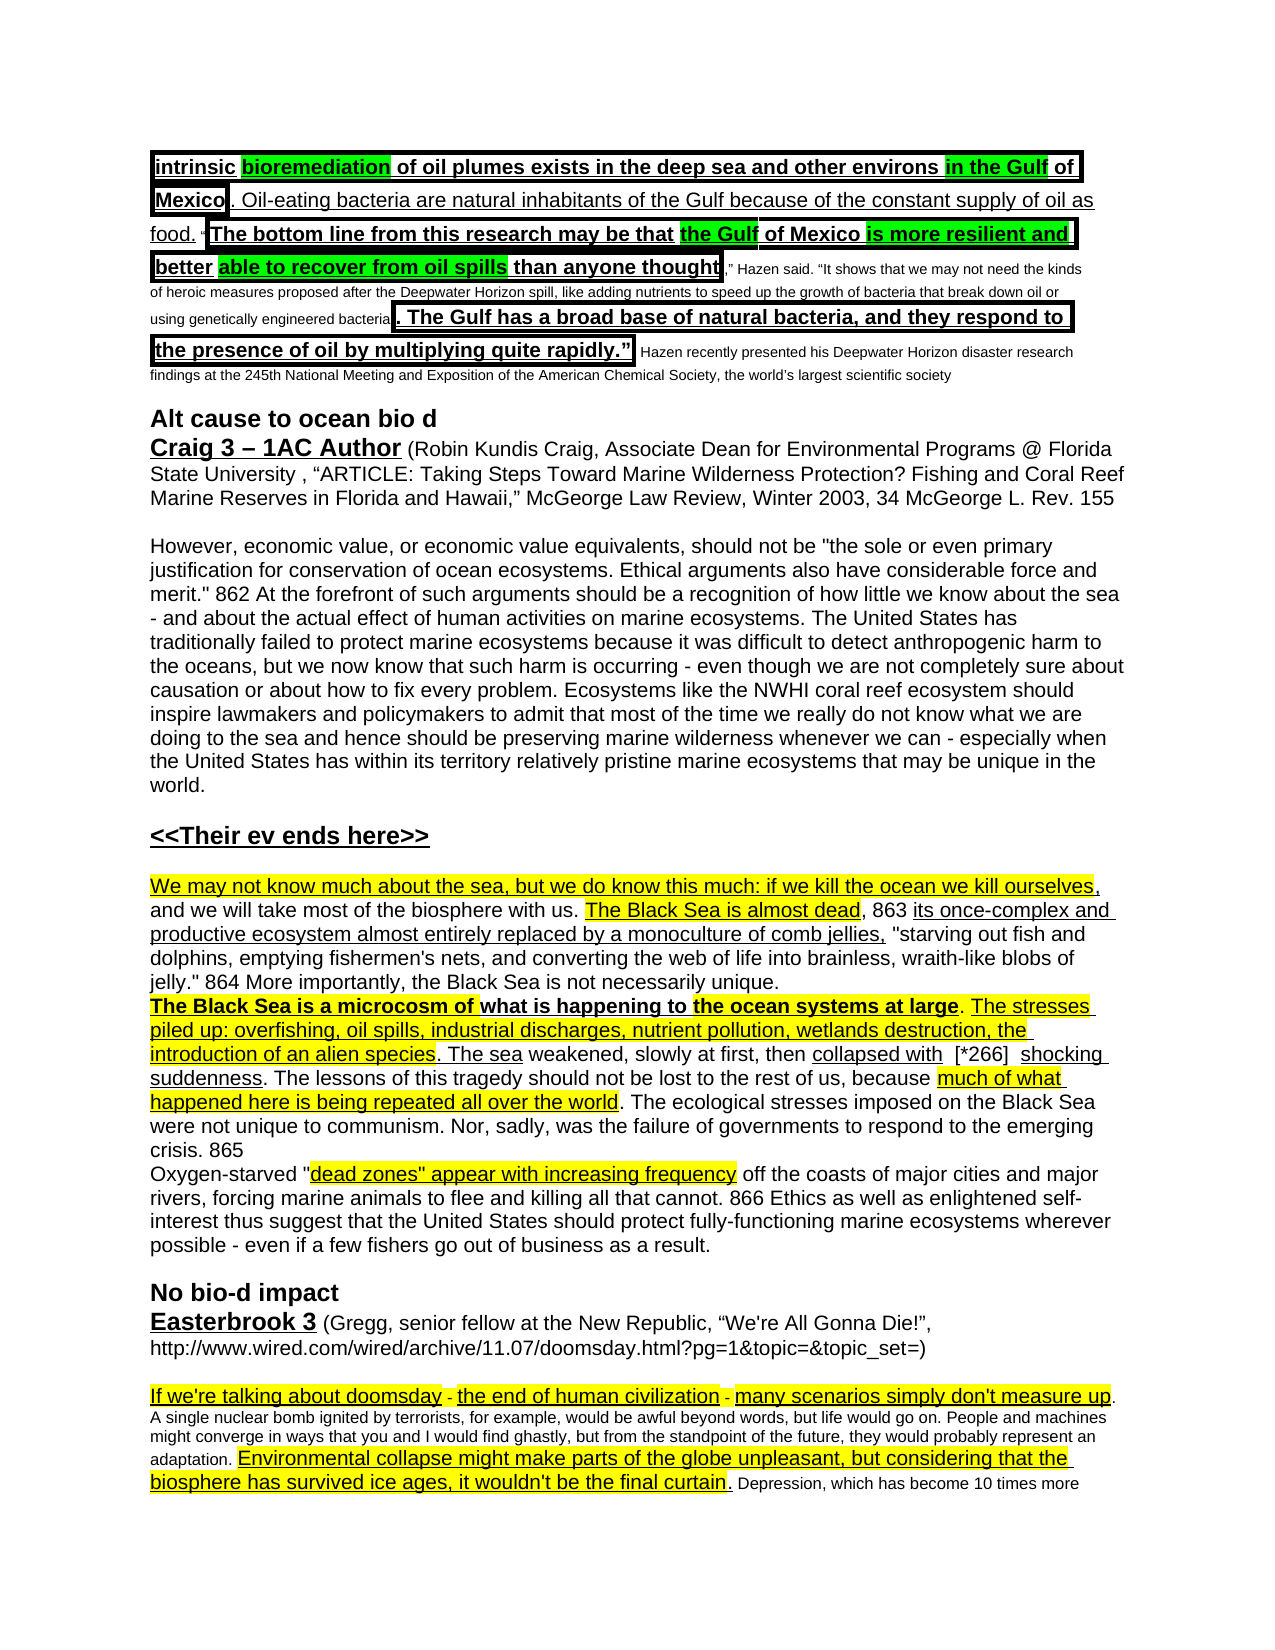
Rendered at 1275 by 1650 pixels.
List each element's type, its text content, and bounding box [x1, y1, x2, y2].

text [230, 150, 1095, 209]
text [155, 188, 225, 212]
text We may not know much about the sea, but we do know this much: if we kill the ocean we kill ourselves, and we will take most of the biosphere with us. The Black Sea is almost dead, 863 its once-complex and productive ecosystem almost entirely replaced by a monoculture of comb jellies, "starving out fish and dolphins, emptying fishermen's nets, and converting the web of life into brainless, wraith-like blobs of jelly." 864 More importantly, the Black Sea is not necessarily unique. [150, 874, 1125, 994]
text The Black Sea is a microcosm of what is happening to the ocean systems at large. The stresses piled up: overfishing, oil spills, industrial discharges, nutrient pollution, wetlands destruction, the introduction of an alien species. The sea weakened, slowly at first, then collapsed with [*266] shocking suddenness. The lessons of this tragedy should not be lost to the rest of us, because much of what happened here is being repeated all over the world. The ecological stresses imposed on the Black Sea were not unique to communism. Nor, sadly, was the failure of governments to respond to the emerging crisis. 865 [150, 994, 1125, 1161]
subtitle Alt cause to ocean bio d [150, 404, 1125, 433]
subtitle No bio-d impact [150, 1278, 1125, 1307]
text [150, 1383, 1125, 1494]
text However, economic value, or economic value equivalents, should not be "the sole or even primary justification for conservation of ocean ecosystems. Ethical arguments also have considerable force and merit." 862 At the forefront of such arguments should be a recognition of how little we know about the sea - and about the actual effect of human activities on marine ecosystems. The United States has traditionally failed to protect marine ecosystems because it was difficult to detect anthropogenic harm to the oceans, but we now know that such harm is occurring - even though we are not completely sure about causation or about how to fix every problem. Ecosystems like the NWHI coral reef ecosystem should inspire lawmakers and policymakers to admit that most of the time we really do not know what we are doing to the sea and hence should be preserving marine wilderness whenever we can - especially when the United States has within its territory relatively pristine marine ecosystems that may be unique in the world. [150, 534, 1125, 797]
text Oxygen-starved "dead zones" appear with increasing frequency off the coasts of major cities and major rivers, forcing marine animals to flee and killing all that cannot. 866 Ethics as well as enlightened self-interest thus suggest that the United States should protect fully-functioning marine ecosystems wherever possible - even if a few fishers go out of business as a result. [150, 1161, 1125, 1257]
text Easterbrook 3 (Gregg, senior fellow at the New Republic, “We're All Gonna Die!”, http://www.wired.com/wired/archive/11.07/doomsday.html?pg=1&topic=&topic_set=) [150, 1307, 1125, 1359]
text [150, 210, 1095, 383]
text <<Their ev ends here>> [150, 821, 1125, 850]
text Craig 3 – 1AC Author (Robin Kundis Craig, Associate Dean for Environmental Programs @ Florida State University , “ARTICLE: Taking Steps Toward Marine Wilderness Protection? Fishing and Coral Reef Marine Reserves in Florida and Hawaii,” McGeorge Law Review, Winter 2003, 34 McGeorge L. Rev. 155 [150, 433, 1125, 510]
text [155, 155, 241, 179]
